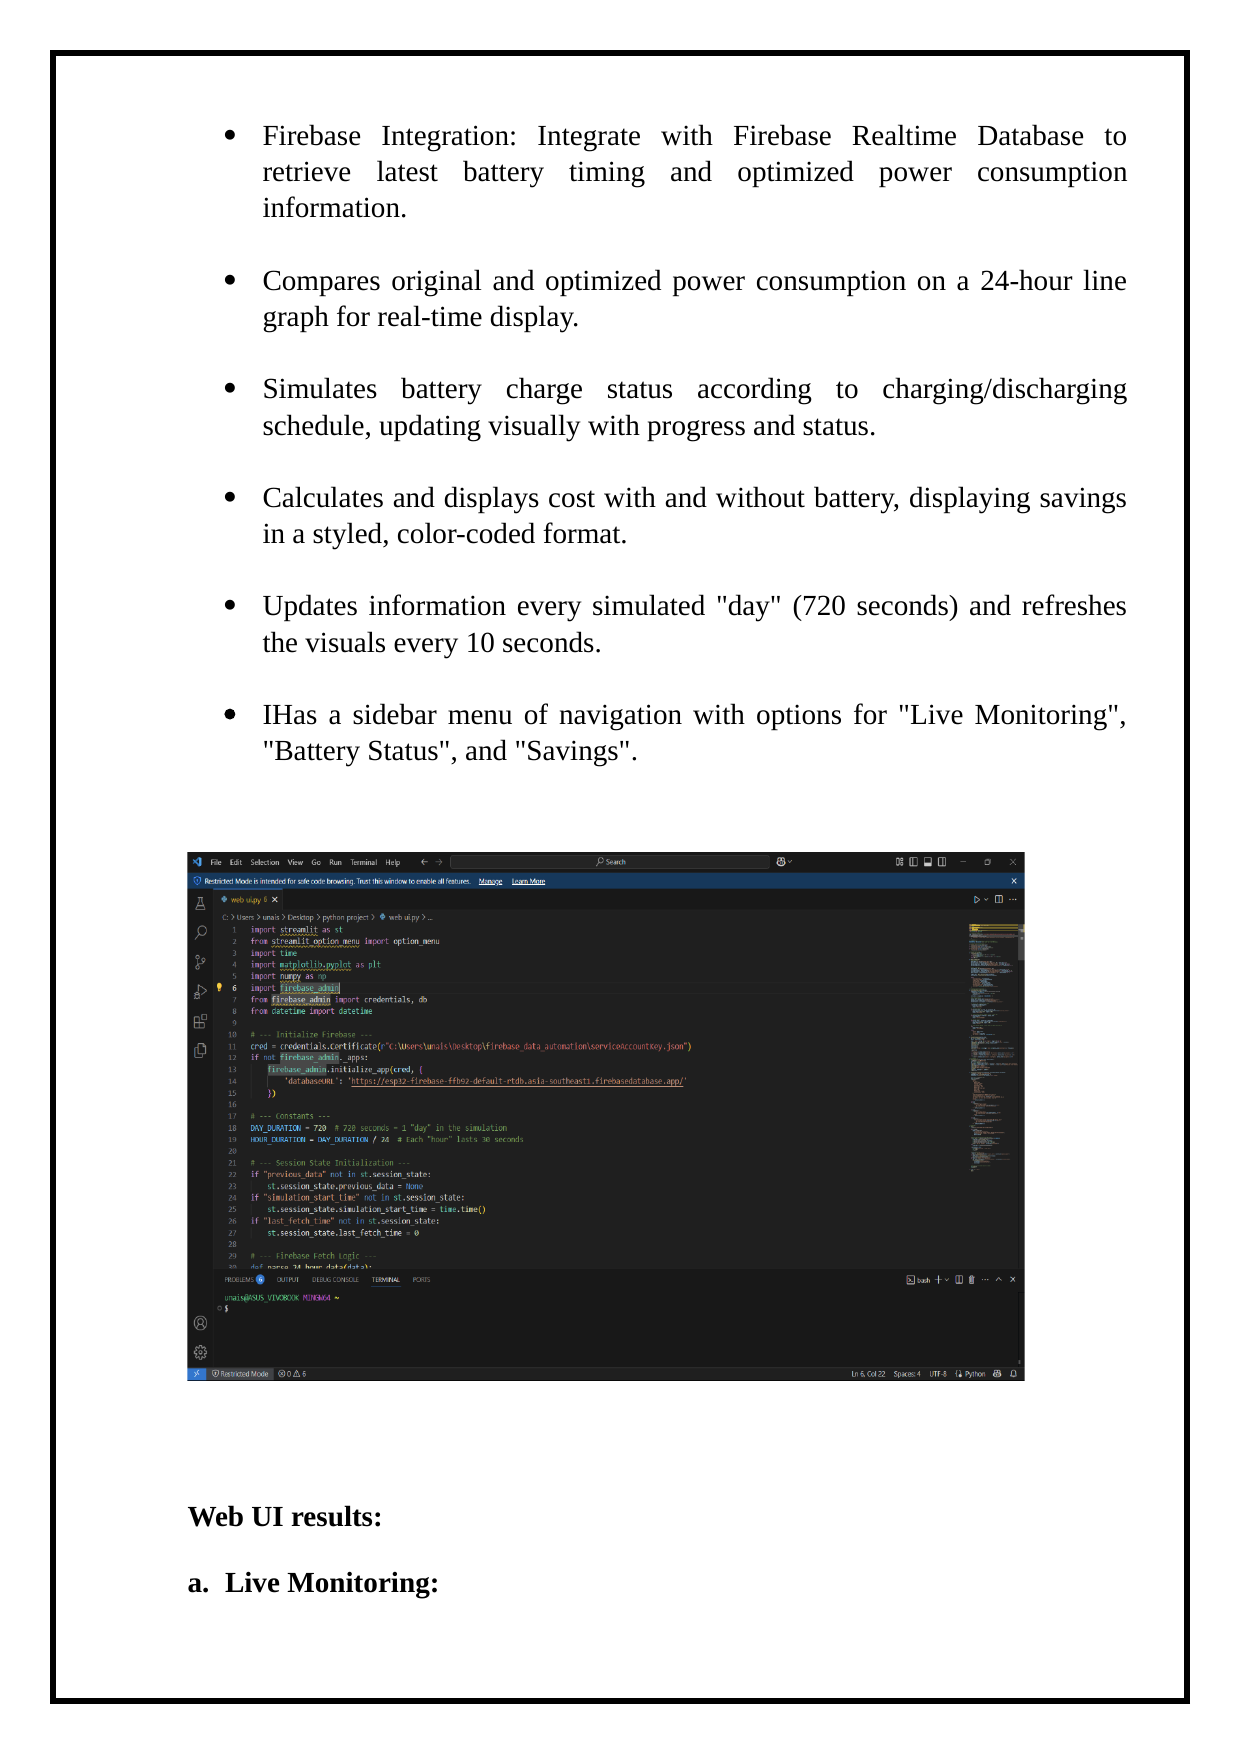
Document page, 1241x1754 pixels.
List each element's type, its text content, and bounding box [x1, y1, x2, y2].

list Calculates and displays cost with and without battery, displaying savings in a styled, color-coded format. [225, 480, 1128, 550]
list Updates information every simulated "day" (720 seconds) and refreshes the visuals every 10 seconds. [225, 588, 1128, 658]
list Live Monitoring: [187, 1566, 1128, 1599]
list Web UI results: [187, 1499, 1128, 1533]
list Firebase Integration: Integrate with Firebase Realtime Database to retrieve latest battery timing and optimized power consumption information. [225, 118, 1128, 224]
list Simulates battery charge status according to charging/discharging schedule, updating visually with progress and status. [225, 371, 1128, 441]
picture [187, 852, 1025, 1381]
list Compares original and optimized power consumption on a 24-hour line graph for real-time display. [225, 263, 1128, 333]
list IHas a sidebar menu of navigation with options for "Live Monitoring", "Battery Status", and "Savings". [225, 697, 1128, 767]
